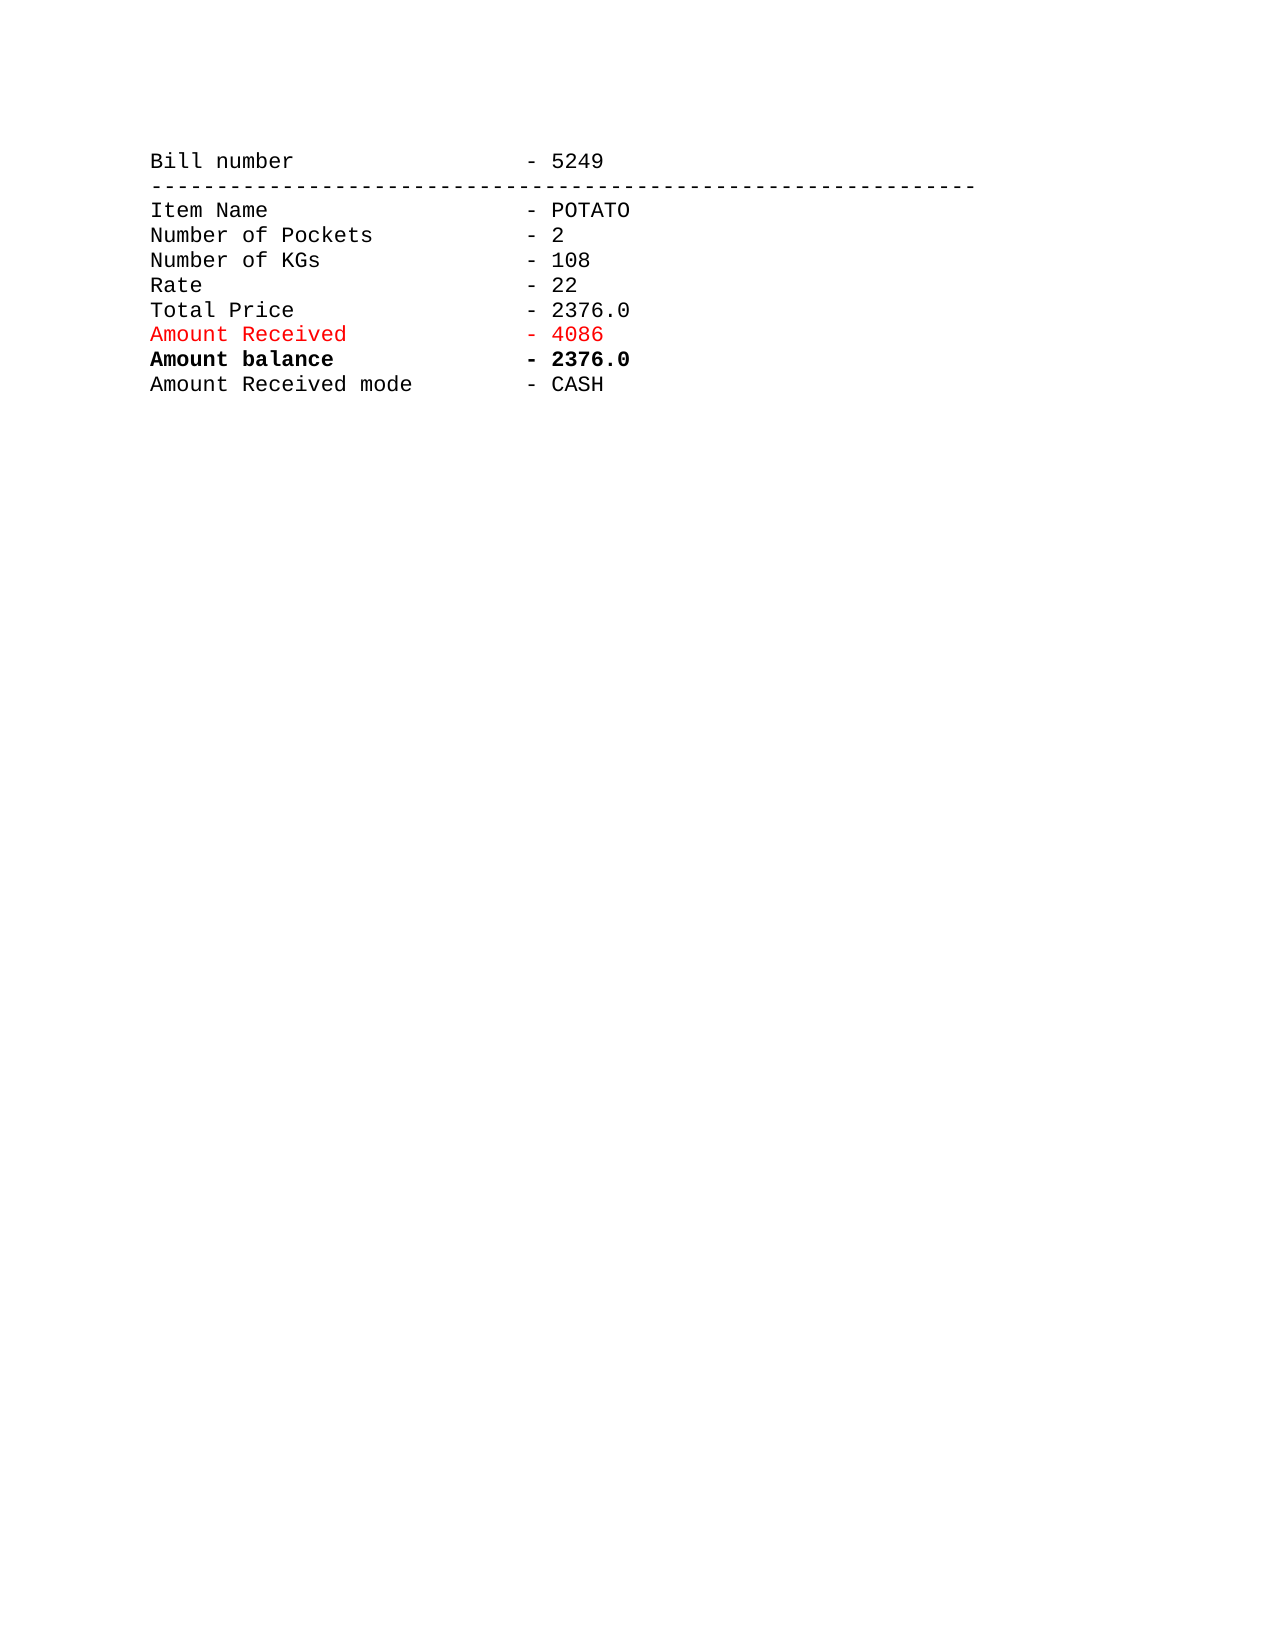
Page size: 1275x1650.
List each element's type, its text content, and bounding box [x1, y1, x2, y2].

text Total Price - 2376.0 [150, 299, 1125, 323]
text --------------------------------------------------------------- [150, 175, 1125, 199]
text Number of Pockets - 2 [150, 224, 1125, 249]
text Number of KGs - 108 [150, 249, 1125, 274]
text Amount Received mode - CASH [150, 373, 1125, 398]
text Rate - 22 [150, 274, 1125, 299]
text Amount balance - 2376.0 [150, 348, 1125, 373]
text Item Name - POTATO [150, 199, 1125, 224]
text Amount Received - 4086 [150, 323, 1125, 348]
text Bill number - 5249 [150, 150, 1125, 175]
